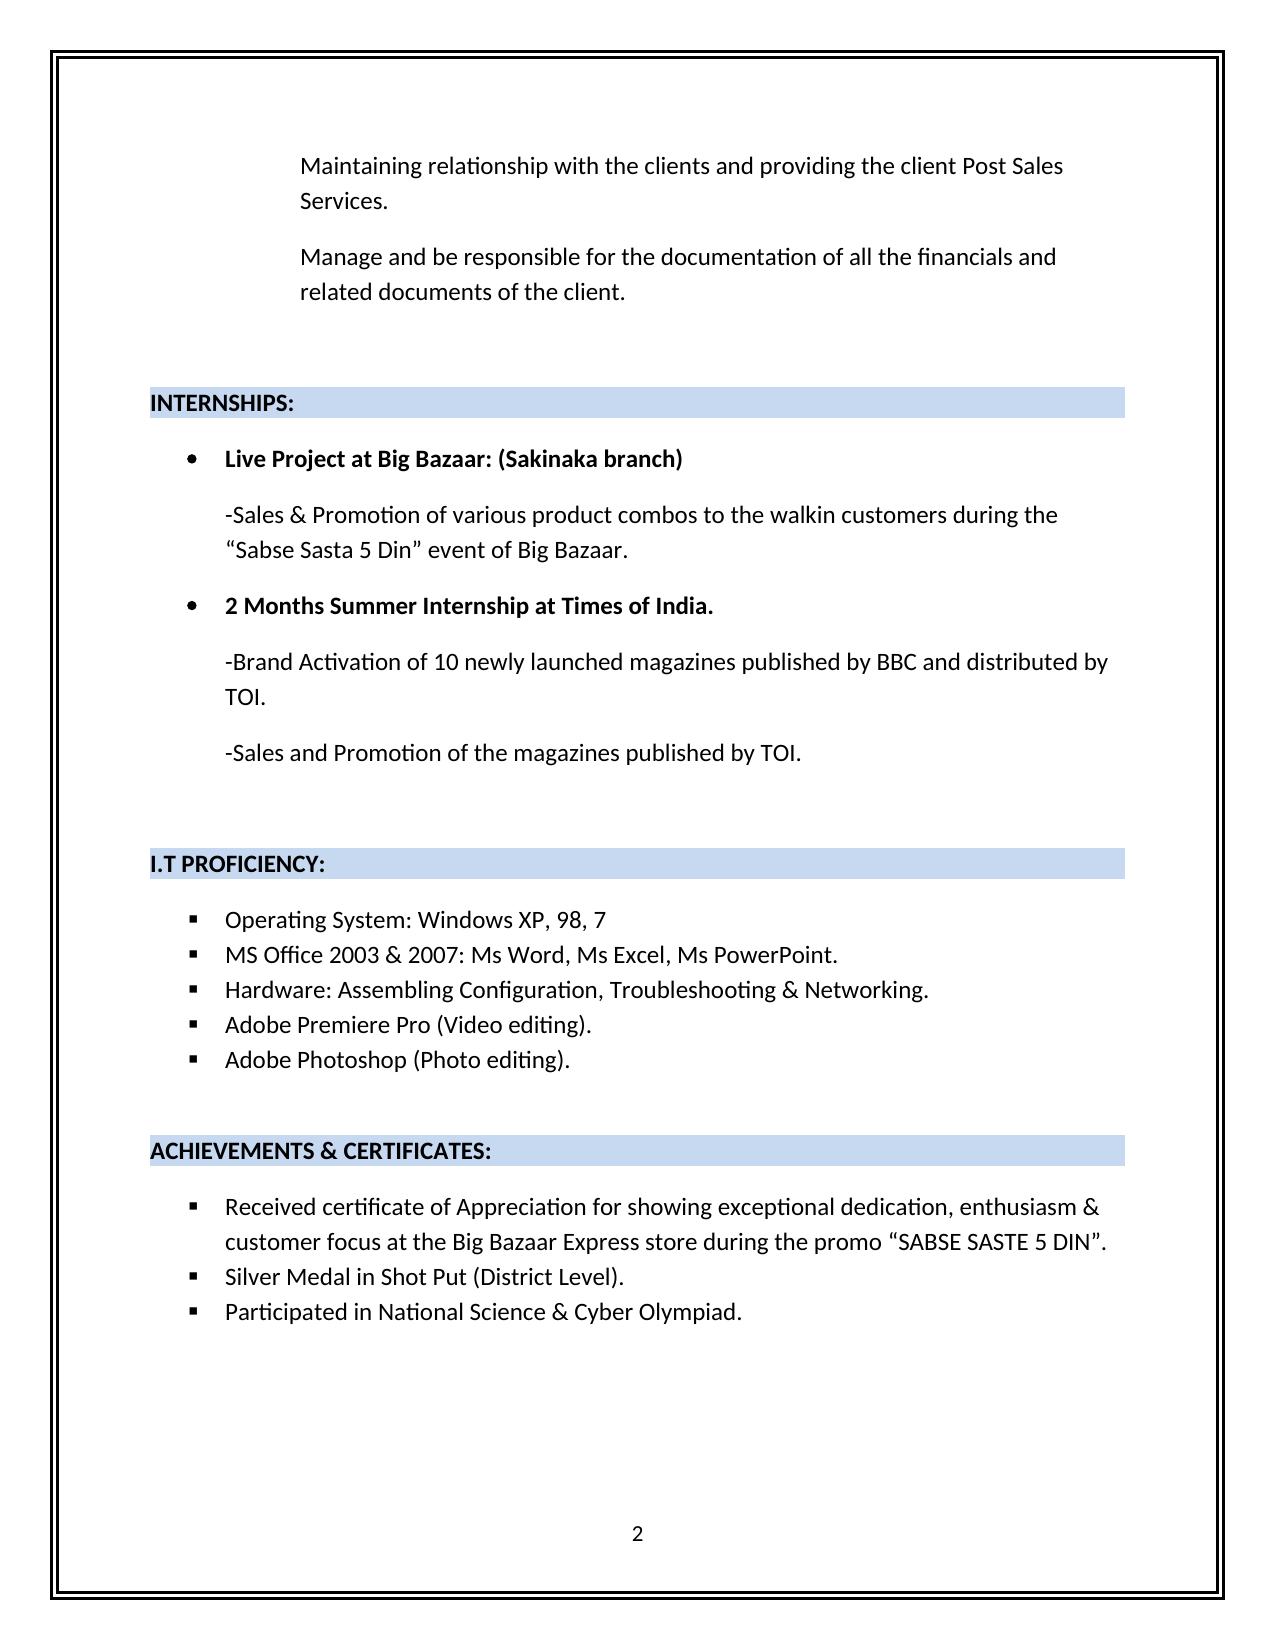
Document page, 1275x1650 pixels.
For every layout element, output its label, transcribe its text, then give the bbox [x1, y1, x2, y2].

text -Sales & Promotion of various product combos to the walkin customers during the “Sabse Sasta 5 Din” event of Big Bazaar. [225, 499, 1125, 565]
text ACHIEVEMENTS & CERTIFICATES: [150, 1135, 1125, 1166]
list Adobe Premiere Pro (Video editing). [187, 1009, 1125, 1040]
text INTERNSHIPS: [150, 387, 1125, 418]
text Maintaining relationship with the clients and providing the client Post Sales Services. [300, 150, 1125, 216]
text -Brand Activation of 10 newly launched magazines published by BBC and distributed by TOI. [225, 646, 1125, 711]
list Participated in National Science & Cyber Olympiad. [187, 1296, 1125, 1326]
list 2 Months Summer Internship at Times of India. [187, 590, 1125, 621]
text I.T PROFICIENCY: [150, 848, 1125, 879]
list Adobe Photoshop (Photo editing). [187, 1044, 1125, 1075]
list Received certificate of Appreciation for showing exceptional dedication, enthusiasm & customer focus at the Big Bazaar Express store during the promo “SABSE SASTE 5 DIN”. [187, 1191, 1125, 1256]
list Live Project at Big Bazaar: (Sakinaka branch) [187, 443, 1125, 474]
list Silver Medal in Shot Put (District Level). [187, 1261, 1125, 1291]
list Hardware: Assembling Configuration, Troubleshooting & Networking. [187, 974, 1125, 1005]
list Operating System: Windows XP, 98, 7 [187, 904, 1125, 935]
text -Sales and Promotion of the magazines published by TOI. [225, 737, 1125, 767]
text Manage and be responsible for the documentation of all the financials and related documents of the client. [300, 241, 1125, 306]
list MS Office 2003 & 2007: Ms Word, Ms Excel, Ms PowerPoint. [187, 939, 1125, 970]
